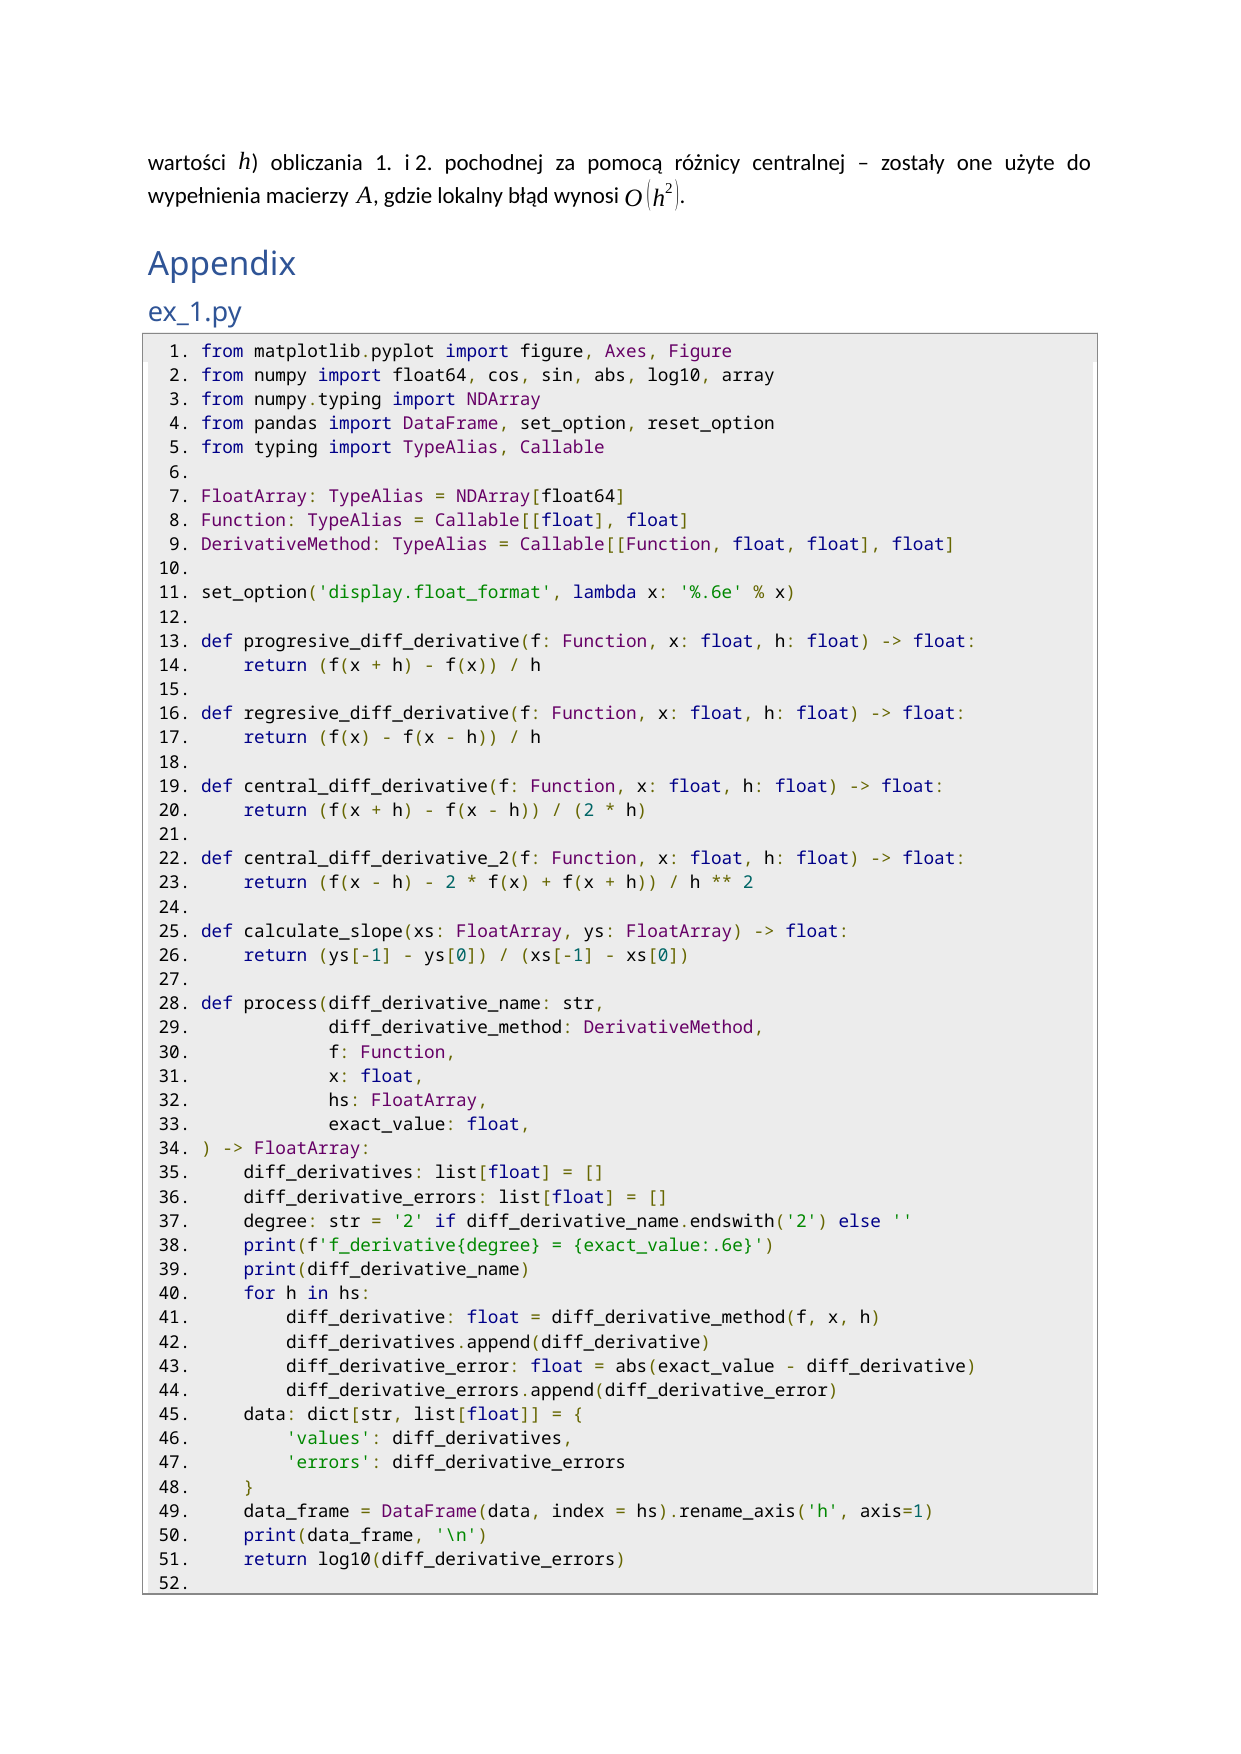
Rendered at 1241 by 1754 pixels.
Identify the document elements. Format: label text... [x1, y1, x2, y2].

text 43. diff_derivative_error: float = abs(exact_value - diff_derivative) [148, 1353, 1093, 1377]
text 11. set_option('display.float_format', lambda x: '%.6e' % x) [148, 580, 1093, 604]
text 12. [148, 604, 1093, 628]
text 51. return log10(diff_derivative_errors) [148, 1547, 1093, 1571]
text 7. FloatArray: TypeAlias = NDArray[float64] [148, 483, 1093, 507]
text 33. exact_value: float, [148, 1112, 1093, 1136]
text 34. ) -> FloatArray: [148, 1136, 1093, 1160]
text 39. print(diff_derivative_name) [148, 1257, 1093, 1281]
subtitle ex_1.py [148, 293, 1093, 329]
text 45. data: dict[str, list[float]] = { [148, 1402, 1093, 1426]
text 19. def central_diff_derivative(f: Function, x: float, h: float) -> float: [148, 773, 1093, 797]
text 32. hs: FloatArray, [148, 1087, 1093, 1112]
text 29. diff_derivative_method: DerivativeMethod, [148, 1015, 1093, 1039]
text 6. [148, 459, 1093, 483]
text 21. [148, 822, 1093, 846]
text 52. [148, 1571, 1093, 1593]
text 38. print(f'f_derivative{degree} = {exact_value:.6e}') [148, 1232, 1093, 1257]
text 50. print(data_frame, '\n') [148, 1522, 1093, 1547]
text 26. return (ys[-1] - ys[0]) / (xs[-1] - xs[0]) [148, 942, 1093, 967]
text 48. } [148, 1474, 1093, 1498]
text 8. Function: TypeAlias = Callable[[float], float] [148, 507, 1093, 532]
text 22. def central_diff_derivative_2(f: Function, x: float, h: float) -> float: [148, 846, 1093, 870]
text 9. DerivativeMethod: TypeAlias = Callable[[Function, float, float], float] [148, 532, 1093, 556]
text 25. def calculate_slope(xs: FloatArray, ys: FloatArray) -> float: [148, 918, 1093, 942]
text 2. from numpy import float64, cos, sin, abs, log10, array [148, 362, 1093, 387]
text 36. diff_derivative_errors: list[float] = [] [148, 1184, 1093, 1208]
text 4. from pandas import DataFrame, set_option, reset_option [148, 411, 1093, 435]
text 46. 'values': diff_derivatives, [148, 1426, 1093, 1450]
text 3. from numpy.typing import NDArray [148, 387, 1093, 411]
text 27. [148, 967, 1093, 991]
text 40. for h in hs: [148, 1281, 1093, 1305]
text 13. def progresive_diff_derivative(f: Function, x: float, h: float) -> float: [148, 628, 1093, 652]
text 30. f: Function, [148, 1039, 1093, 1063]
text 24. [148, 894, 1093, 918]
text 35. diff_derivatives: list[float] = [] [148, 1160, 1093, 1184]
text 37. degree: str = '2' if diff_derivative_name.endswith('2') else '' [148, 1208, 1093, 1232]
text 49. data_frame = DataFrame(data, index = hs).rename_axis('h', axis=1) [148, 1498, 1093, 1522]
text 31. x: float, [148, 1063, 1093, 1087]
text 44. diff_derivative_errors.append(diff_derivative_error) [148, 1377, 1093, 1402]
text 1. from matplotlib.pyplot import figure, Axes, Figure [143, 334, 1097, 362]
text 41. diff_derivative: float = diff_derivative_method(f, x, h) [148, 1305, 1093, 1329]
subtitle Appendix [148, 239, 1093, 285]
text 28. def process(diff_derivative_name: str, [148, 991, 1093, 1015]
text 18. [148, 749, 1093, 773]
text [148, 148, 1093, 212]
text 15. [148, 677, 1093, 701]
text 42. diff_derivatives.append(diff_derivative) [148, 1329, 1093, 1353]
text 23. return (f(x - h) - 2 * f(x) + f(x + h)) / h ** 2 [148, 870, 1093, 894]
text 20. return (f(x + h) - f(x - h)) / (2 * h) [148, 797, 1093, 822]
text 17. return (f(x) - f(x - h)) / h [148, 725, 1093, 749]
text 5. from typing import TypeAlias, Callable [148, 435, 1093, 459]
text 16. def regresive_diff_derivative(f: Function, x: float, h: float) -> float: [148, 701, 1093, 725]
text 10. [148, 556, 1093, 580]
text 47. 'errors': diff_derivative_errors [148, 1450, 1093, 1474]
text 14. return (f(x + h) - f(x)) / h [148, 652, 1093, 677]
